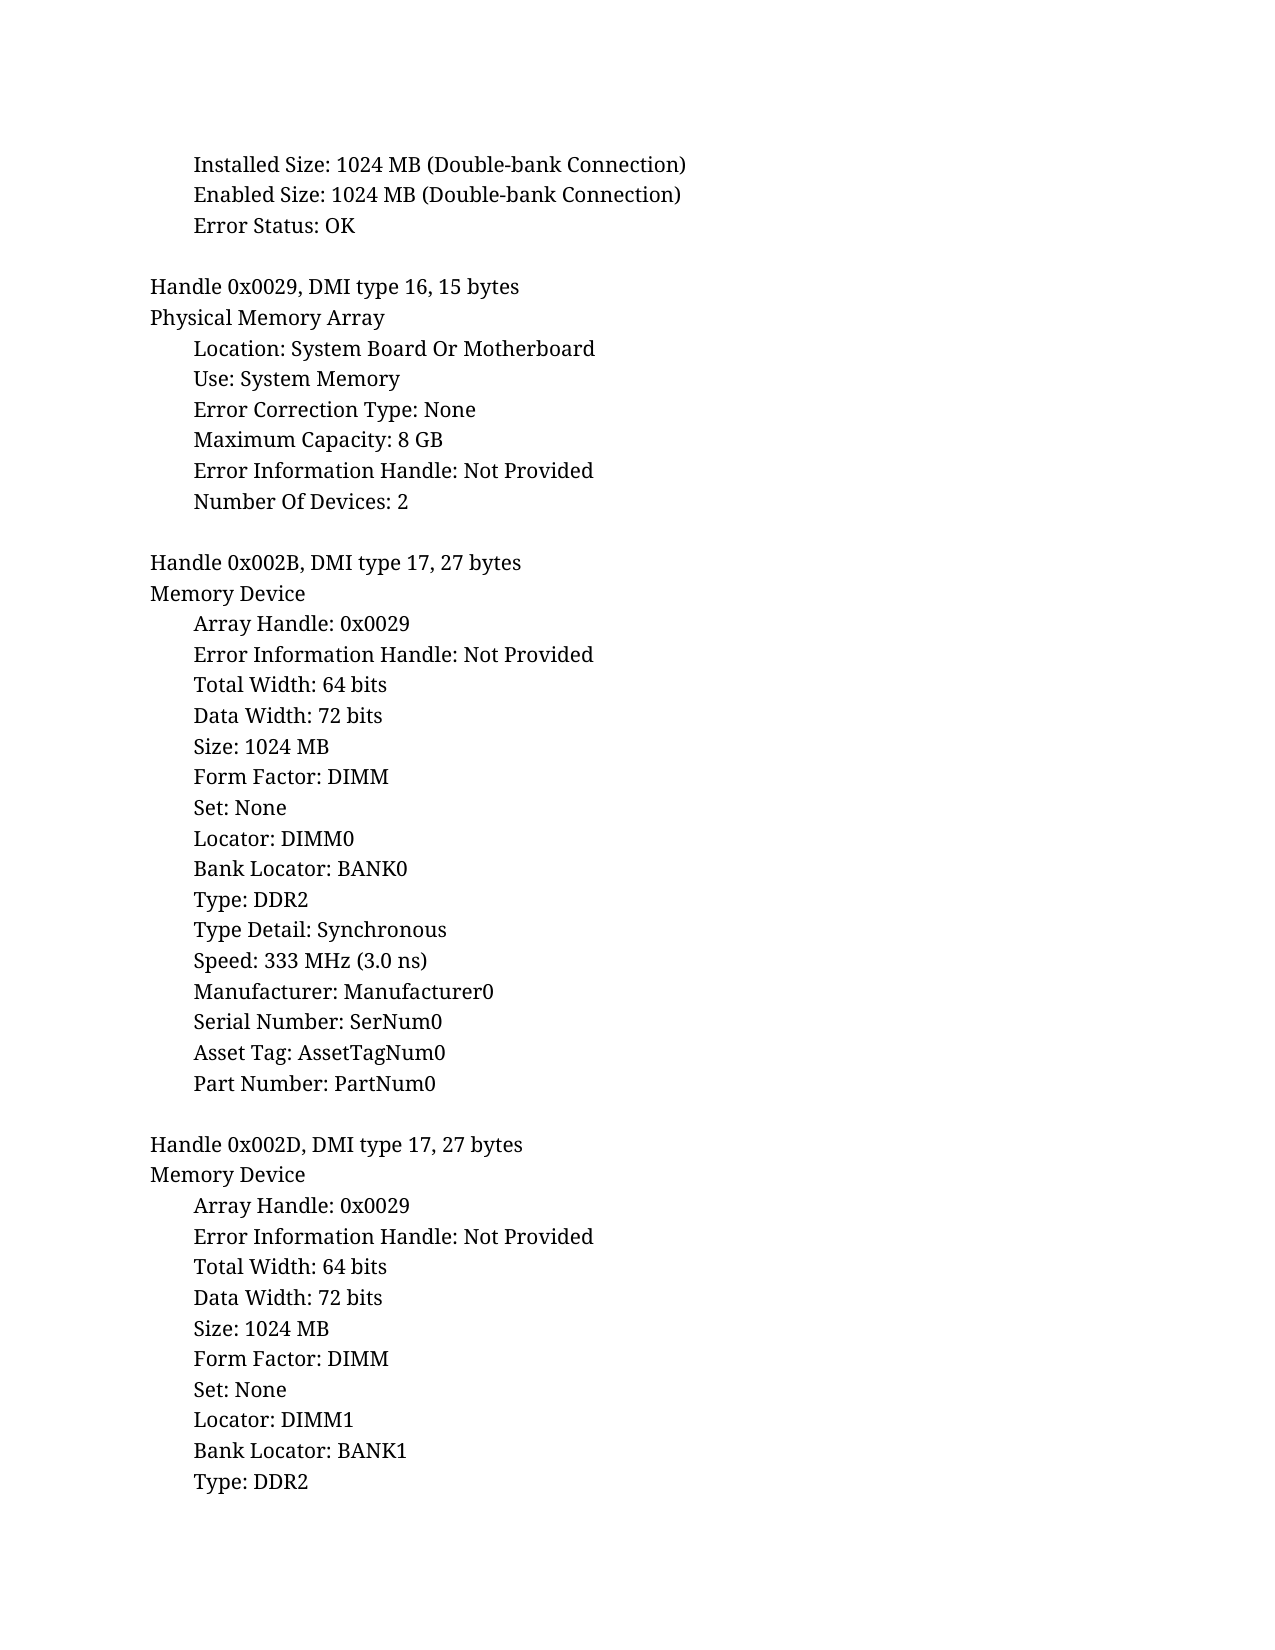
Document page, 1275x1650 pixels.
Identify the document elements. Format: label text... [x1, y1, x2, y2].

text Data Width: 72 bits [150, 701, 1125, 730]
text Set: None [150, 1375, 1125, 1403]
text Bank Locator: BANK1 [150, 1436, 1125, 1465]
text Type: DDR2 [150, 885, 1125, 913]
text Size: 1024 MB [150, 732, 1125, 760]
text Locator: DIMM0 [150, 824, 1125, 852]
text Manufacturer: Manufacturer0 [150, 977, 1125, 1005]
text Handle 0x002B, DMI type 17, 27 bytes [150, 548, 1125, 577]
text Error Correction Type: None [150, 395, 1125, 423]
text Handle 0x002D, DMI type 17, 27 bytes [150, 1130, 1125, 1158]
text Set: None [150, 793, 1125, 822]
text Error Information Handle: Not Provided [150, 640, 1125, 668]
text Form Factor: DIMM [150, 1344, 1125, 1373]
text Enabled Size: 1024 MB (Double-bank Connection) [150, 181, 1125, 209]
text Type: DDR2 [150, 1467, 1125, 1495]
text Form Factor: DIMM [150, 762, 1125, 791]
text Maximum Capacity: 8 GB [150, 426, 1125, 454]
text Part Number: PartNum0 [150, 1069, 1125, 1097]
text Location: System Board Or Motherboard [150, 334, 1125, 362]
text Error Information Handle: Not Provided [150, 1222, 1125, 1250]
text Memory Device [150, 1161, 1125, 1189]
text Number Of Devices: 2 [150, 487, 1125, 515]
text Handle 0x0029, DMI type 16, 15 bytes [150, 272, 1125, 301]
text Bank Locator: BANK0 [150, 854, 1125, 883]
text Locator: DIMM1 [150, 1406, 1125, 1434]
text Physical Memory Array [150, 303, 1125, 332]
text Size: 1024 MB [150, 1314, 1125, 1342]
text Array Handle: 0x0029 [150, 1191, 1125, 1220]
text Serial Number: SerNum0 [150, 1007, 1125, 1036]
text Error Status: OK [150, 211, 1125, 240]
text Type Detail: Synchronous [150, 916, 1125, 944]
text Installed Size: 1024 MB (Double-bank Connection) [150, 150, 1125, 178]
text Data Width: 72 bits [150, 1283, 1125, 1312]
text Speed: 333 MHz (3.0 ns) [150, 946, 1125, 975]
text Memory Device [150, 579, 1125, 607]
text Array Handle: 0x0029 [150, 609, 1125, 638]
text Total Width: 64 bits [150, 671, 1125, 699]
text Error Information Handle: Not Provided [150, 456, 1125, 485]
text Total Width: 64 bits [150, 1252, 1125, 1281]
text Use: System Memory [150, 364, 1125, 393]
text Asset Tag: AssetTagNum0 [150, 1038, 1125, 1067]
